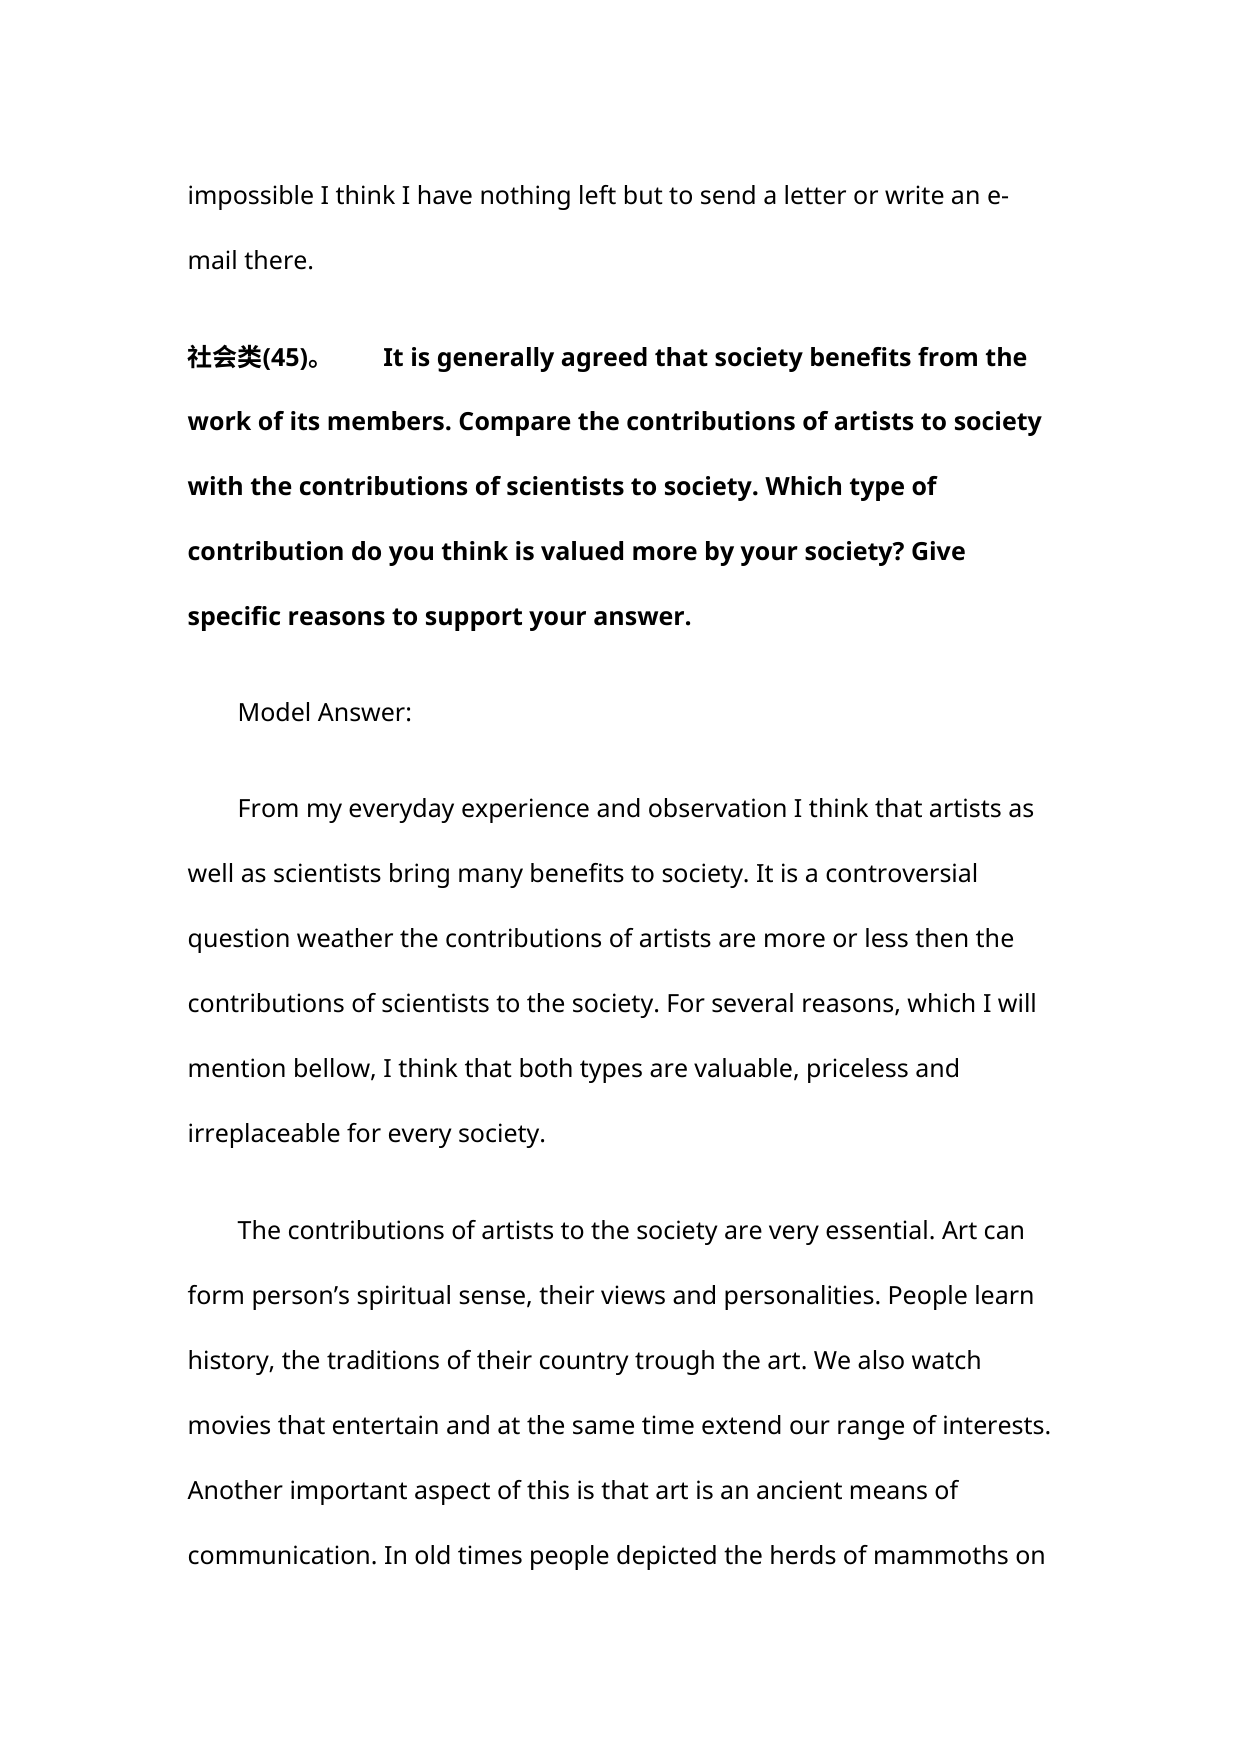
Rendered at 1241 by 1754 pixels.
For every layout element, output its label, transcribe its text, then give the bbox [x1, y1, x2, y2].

text From my everyday experience and observation I think that artists as well as scientists bring many benefits to society. It is a controversial question weather the contributions of artists are more or less then the contributions of scientists to the society. For several reasons, which I will mention bellow, I think that both types are valuable, priceless and irreplaceable for every society. [187, 776, 1053, 1166]
text 社会类(45)。 It is generally agreed that society benefits from the work of its members. Compare the contributions of artists to society with the contributions of scientists to society. Which type of contribution do you think is valued more by your society? Give specific reasons to support your answer. [187, 323, 1053, 648]
text Model Answer: [187, 679, 1053, 744]
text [187, 162, 1053, 292]
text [187, 1197, 1053, 1587]
